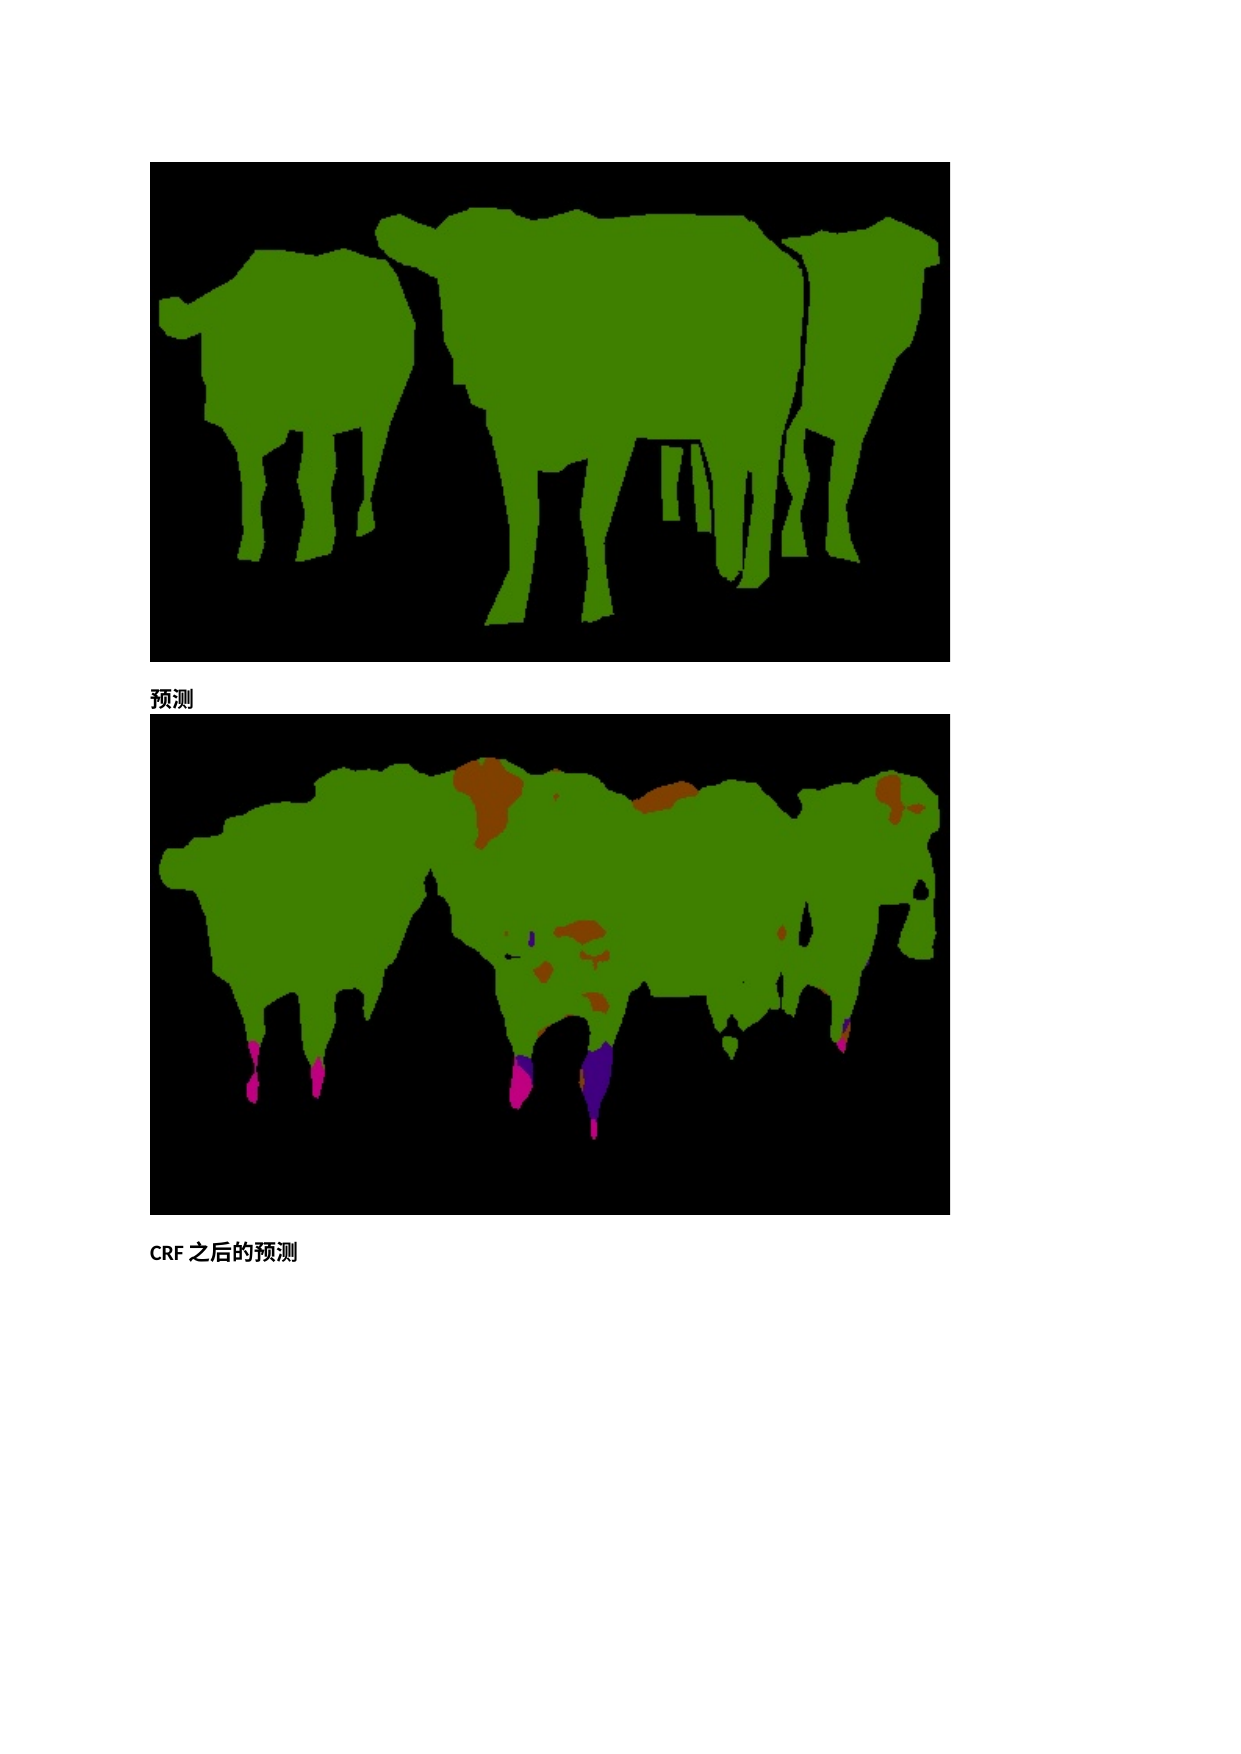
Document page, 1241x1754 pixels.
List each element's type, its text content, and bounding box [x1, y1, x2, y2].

text CRF之后的预测 [150, 1234, 1090, 1267]
text 预测 [150, 682, 1090, 714]
picture [150, 714, 951, 1215]
picture [150, 162, 951, 662]
